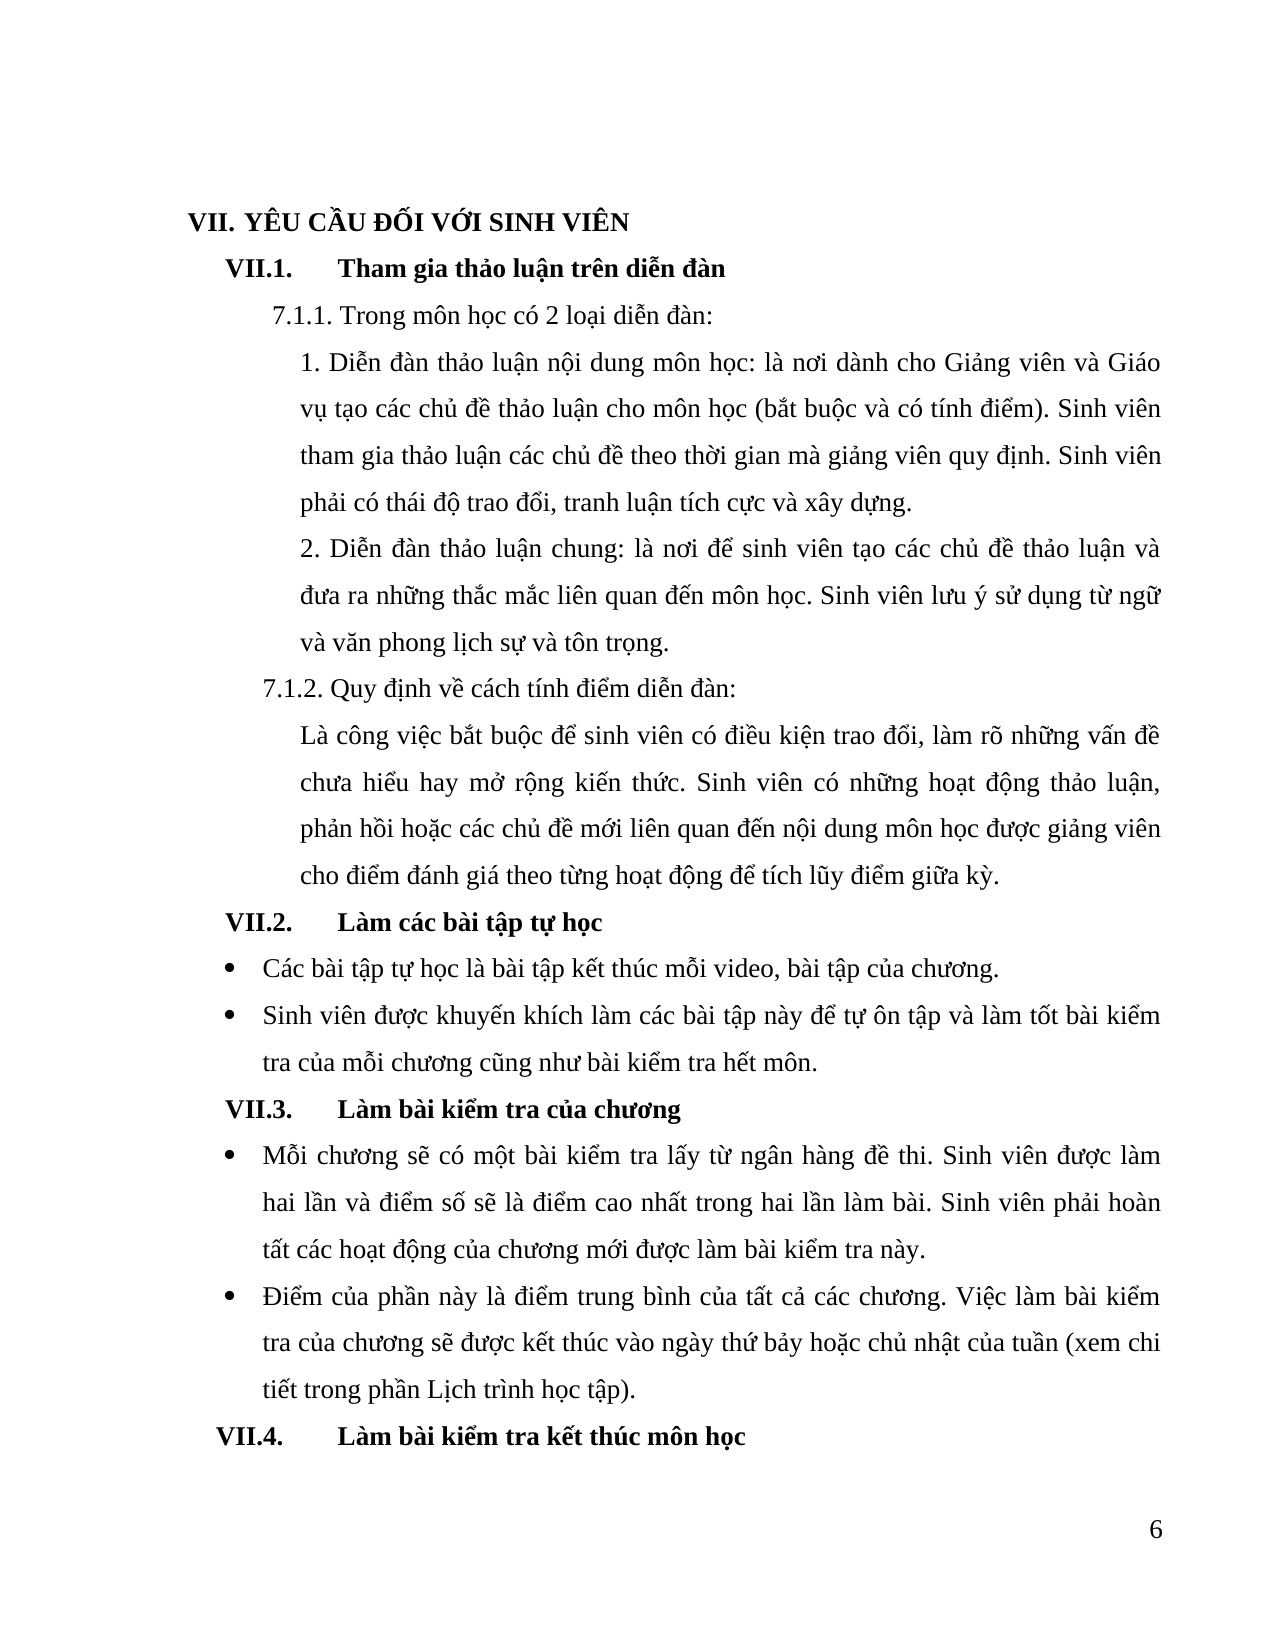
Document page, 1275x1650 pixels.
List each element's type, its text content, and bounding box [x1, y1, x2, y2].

list Làm các bài tập tự học [225, 906, 1162, 937]
list 2. Diễn đàn thảo luận chung: là nơi để sinh viên tạo các chủ đề thảo luận và đưa ra những thắc mắc liên quan đến môn học. Sinh viên lưu ý sử dụng từ ngữ và văn phong lịch sự và tôn trọng. [300, 532, 1162, 657]
list Các bài tập tự học là bài tập kết thúc mỗi video, bài tập của chương. [225, 952, 1162, 984]
list YÊU CẦU ĐỐI VỚI SINH VIÊN [187, 206, 1162, 237]
list Điểm của phần này là điểm trung bình của tất cả các chương. Việc làm bài kiểm tra của chương sẽ được kết thúc vào ngày thứ bảy hoặc chủ nhật của tuần (xem chi tiết trong phần Lịch trình học tập). [225, 1279, 1162, 1404]
list Làm bài kiểm tra của chương [225, 1093, 1162, 1124]
list Làm bài kiểm tra kết thúc môn học [216, 1420, 1162, 1451]
list Sinh viên được khuyến khích làm các bài tập này để tự ôn tập và làm tốt bài kiểm tra của mỗi chương cũng như bài kiểm tra hết môn. [225, 999, 1162, 1077]
list 7.1.1. Trong môn học có 2 loại diễn đàn: [272, 299, 1162, 330]
text 7.1.2. Quy định về cách tính điểm diễn đàn: [187, 672, 1162, 704]
list Tham gia thảo luận trên diễn đàn [225, 252, 1162, 284]
list Mỗi chương sẽ có một bài kiểm tra lấy từ ngân hàng đề thi. Sinh viên được làm hai lần và điểm số sẽ là điểm cao nhất trong hai lần làm bài. Sinh viên phải hoàn tất các hoạt động của chương mới được làm bài kiểm tra này. [225, 1139, 1162, 1264]
list 1. Diễn đàn thảo luận nội dung môn học: là nơi dành cho Giảng viên và Giáo vụ tạo các chủ đề thảo luận cho môn học (bắt buộc và có tính điểm). Sinh viên tham gia thảo luận các chủ đề theo thời gian mà giảng viên quy định. Sinh viên phải có thái độ trao đổi, tranh luận tích cực và xây dựng. [300, 346, 1162, 517]
text Là công việc bắt buộc để sinh viên có điều kiện trao đổi, làm rõ những vấn đề chưa hiểu hay mở rộng kiến thức. Sinh viên có những hoạt động thảo luận, phản hồi hoặc các chủ đề mới liên quan đến nội dung môn học được giảng viên cho điểm đánh giá theo từng hoạt động để tích lũy điểm giữa kỳ. [300, 719, 1162, 890]
